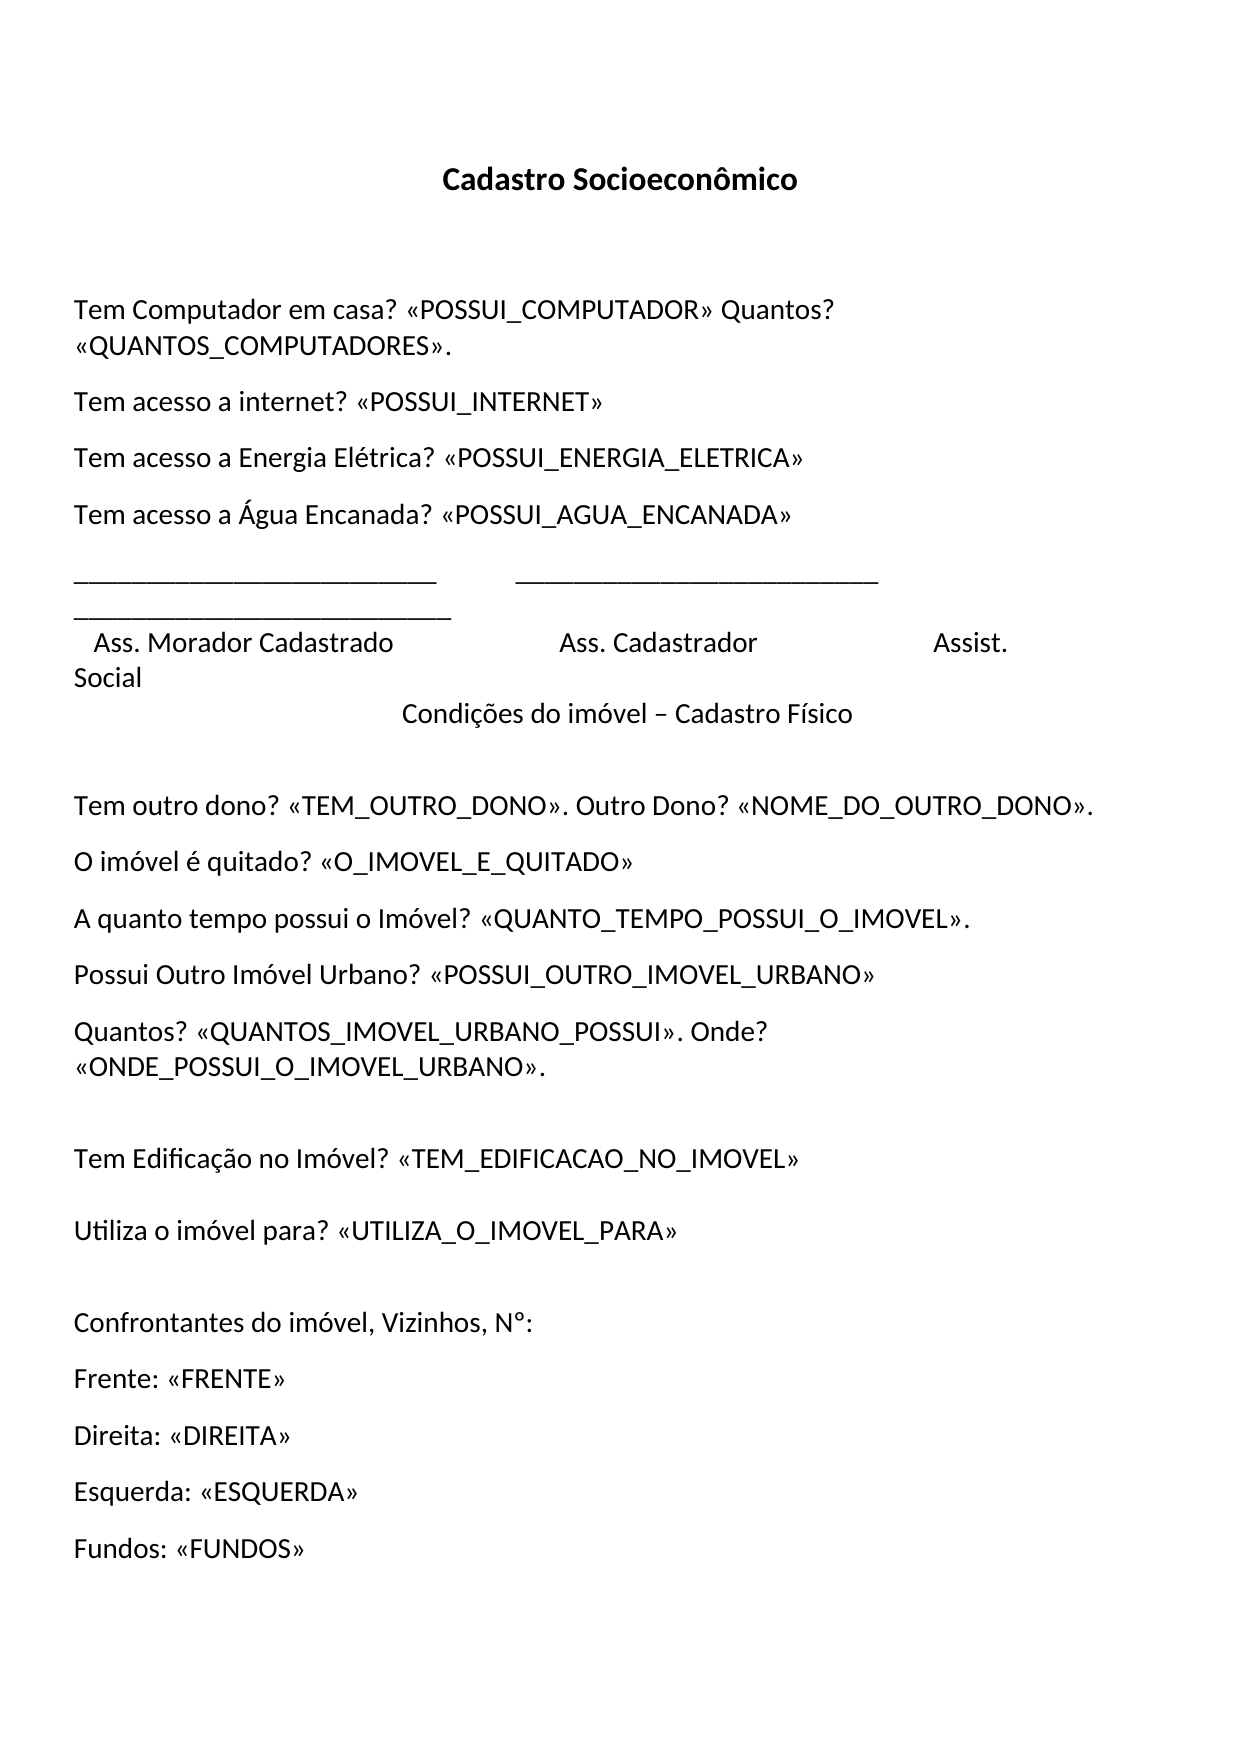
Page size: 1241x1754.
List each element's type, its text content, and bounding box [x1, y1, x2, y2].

text Tem acesso a Energia Elétrica? «POSSUI_ENERGIA_ELETRICA» [74, 439, 1181, 475]
text Quantos? «QUANTOS_IMOVEL_URBANO_POSSUI». Onde? «ONDE_POSSUI_O_IMOVEL_URBANO». [74, 1013, 1181, 1084]
text Tem acesso a Água Encanada? «POSSUI_AGUA_ENCANADA» [74, 496, 1181, 532]
text Utiliza o imóvel para? «UTILIZA_O_IMOVEL_PARA» [74, 1212, 1181, 1247]
text Condições do imóvel – Cadastro Físico [74, 695, 1181, 731]
text Fundos: «FUNDOS» [74, 1530, 1181, 1565]
text Tem outro dono? «TEM_OUTRO_DONO». Outro Dono? «NOME_DO_OUTRO_DONO». [74, 787, 1181, 823]
text Direita: «DIREITA» [74, 1417, 1181, 1452]
text Confrontantes do imóvel, Vizinhos, Nº: [74, 1304, 1181, 1339]
text Tem Edificação no Imóvel? «TEM_EDIFICACAO_NO_IMOVEL» [74, 1141, 1181, 1176]
text Ass. Morador Cadastrado Ass. Cadastrador Assist. Social [74, 624, 1063, 695]
text O imóvel é quitado? «O_IMOVEL_E_QUITADO» [74, 843, 1181, 879]
text _________________________ _________________________ __________________________ [74, 552, 1063, 624]
text Tem Computador em casa? «POSSUI_COMPUTADOR» Quantos? «QUANTOS_COMPUTADORES». [74, 291, 1181, 362]
text A quanto tempo possui o Imóvel? «QUANTO_TEMPO_POSSUI_O_IMOVEL». [74, 900, 1181, 936]
text Possui Outro Imóvel Urbano? «POSSUI_OUTRO_IMOVEL_URBANO» [74, 956, 1181, 992]
text Tem acesso a internet? «POSSUI_INTERNET» [74, 383, 1181, 419]
text Frente: «FRENTE» [74, 1360, 1181, 1396]
text Esquerda: «ESQUERDA» [74, 1473, 1181, 1509]
